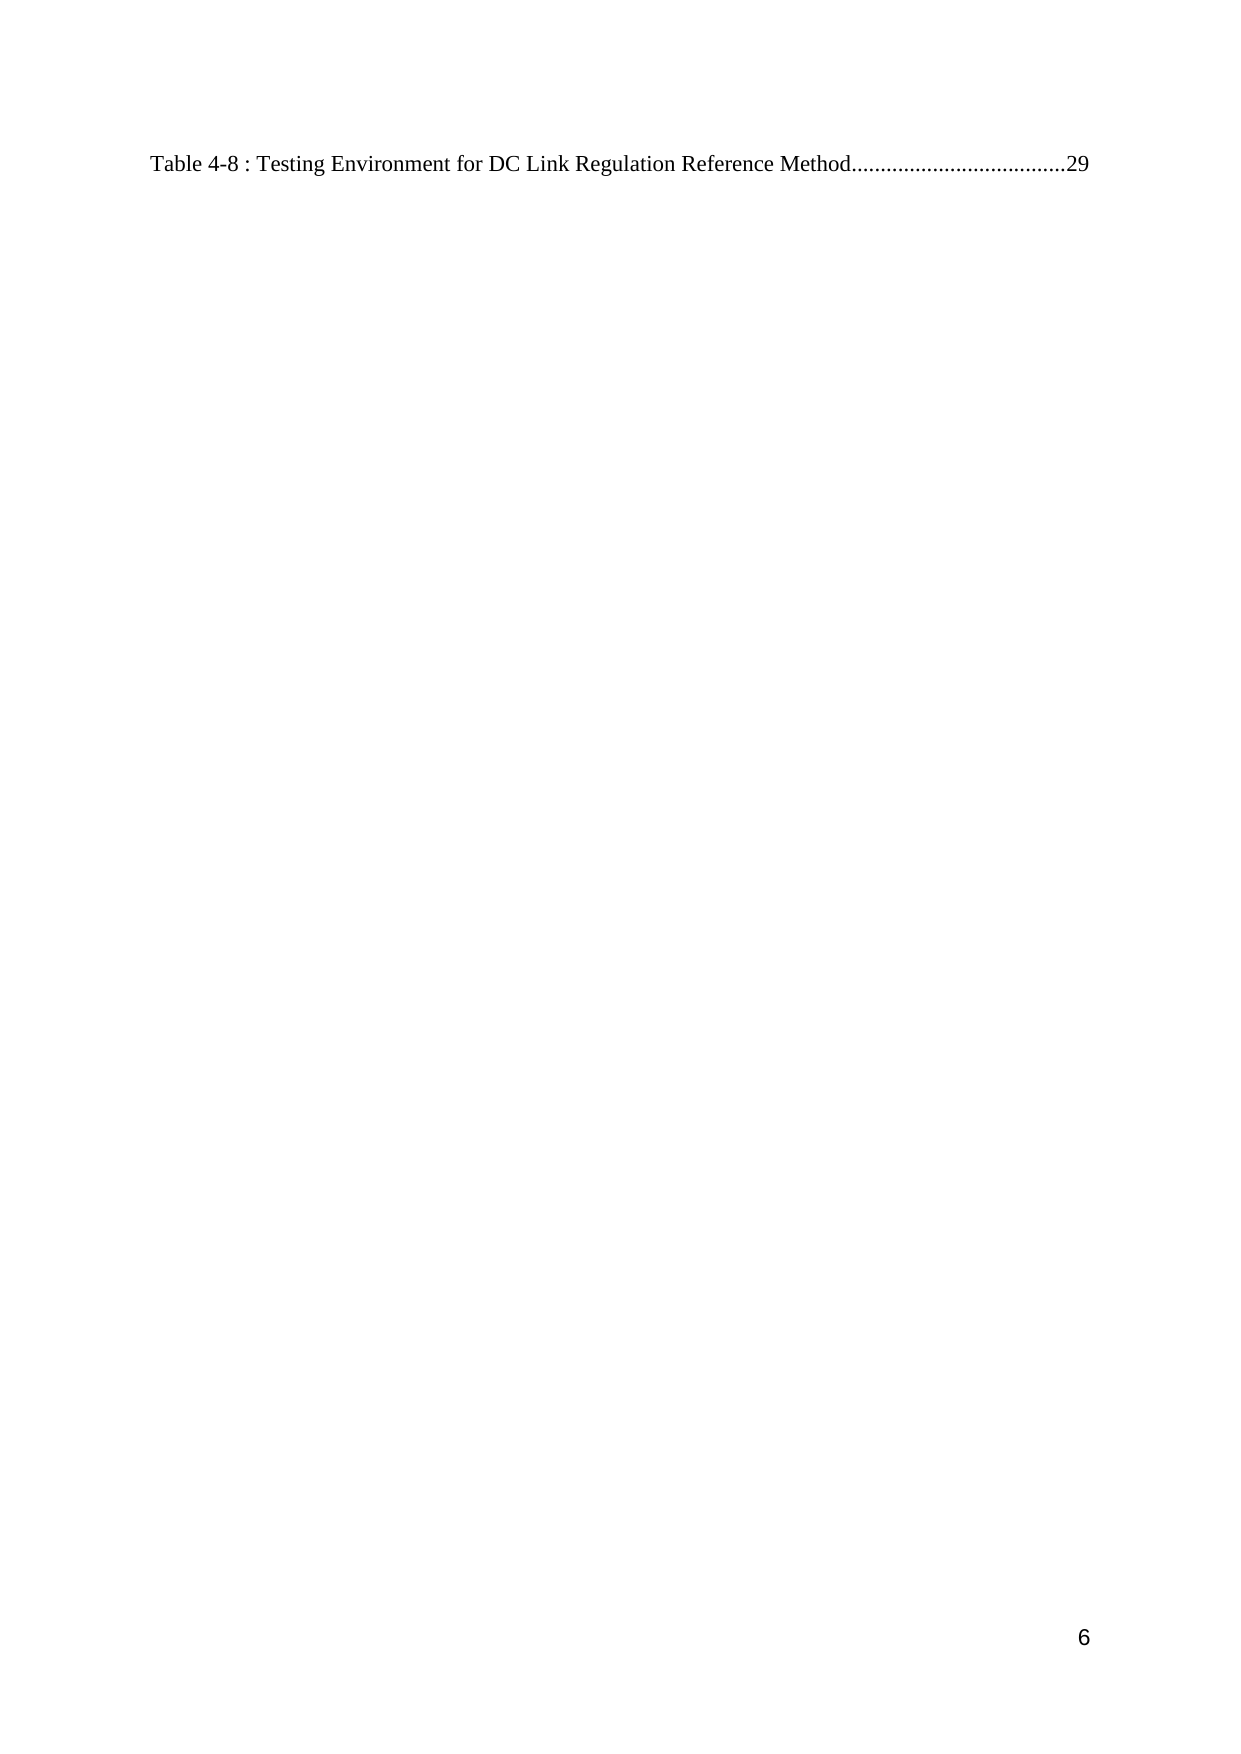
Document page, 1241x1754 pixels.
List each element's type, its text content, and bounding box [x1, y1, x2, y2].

text Table 4-8 : Testing Environment for DC Link Regulation Reference Method 29 [150, 150, 1090, 176]
